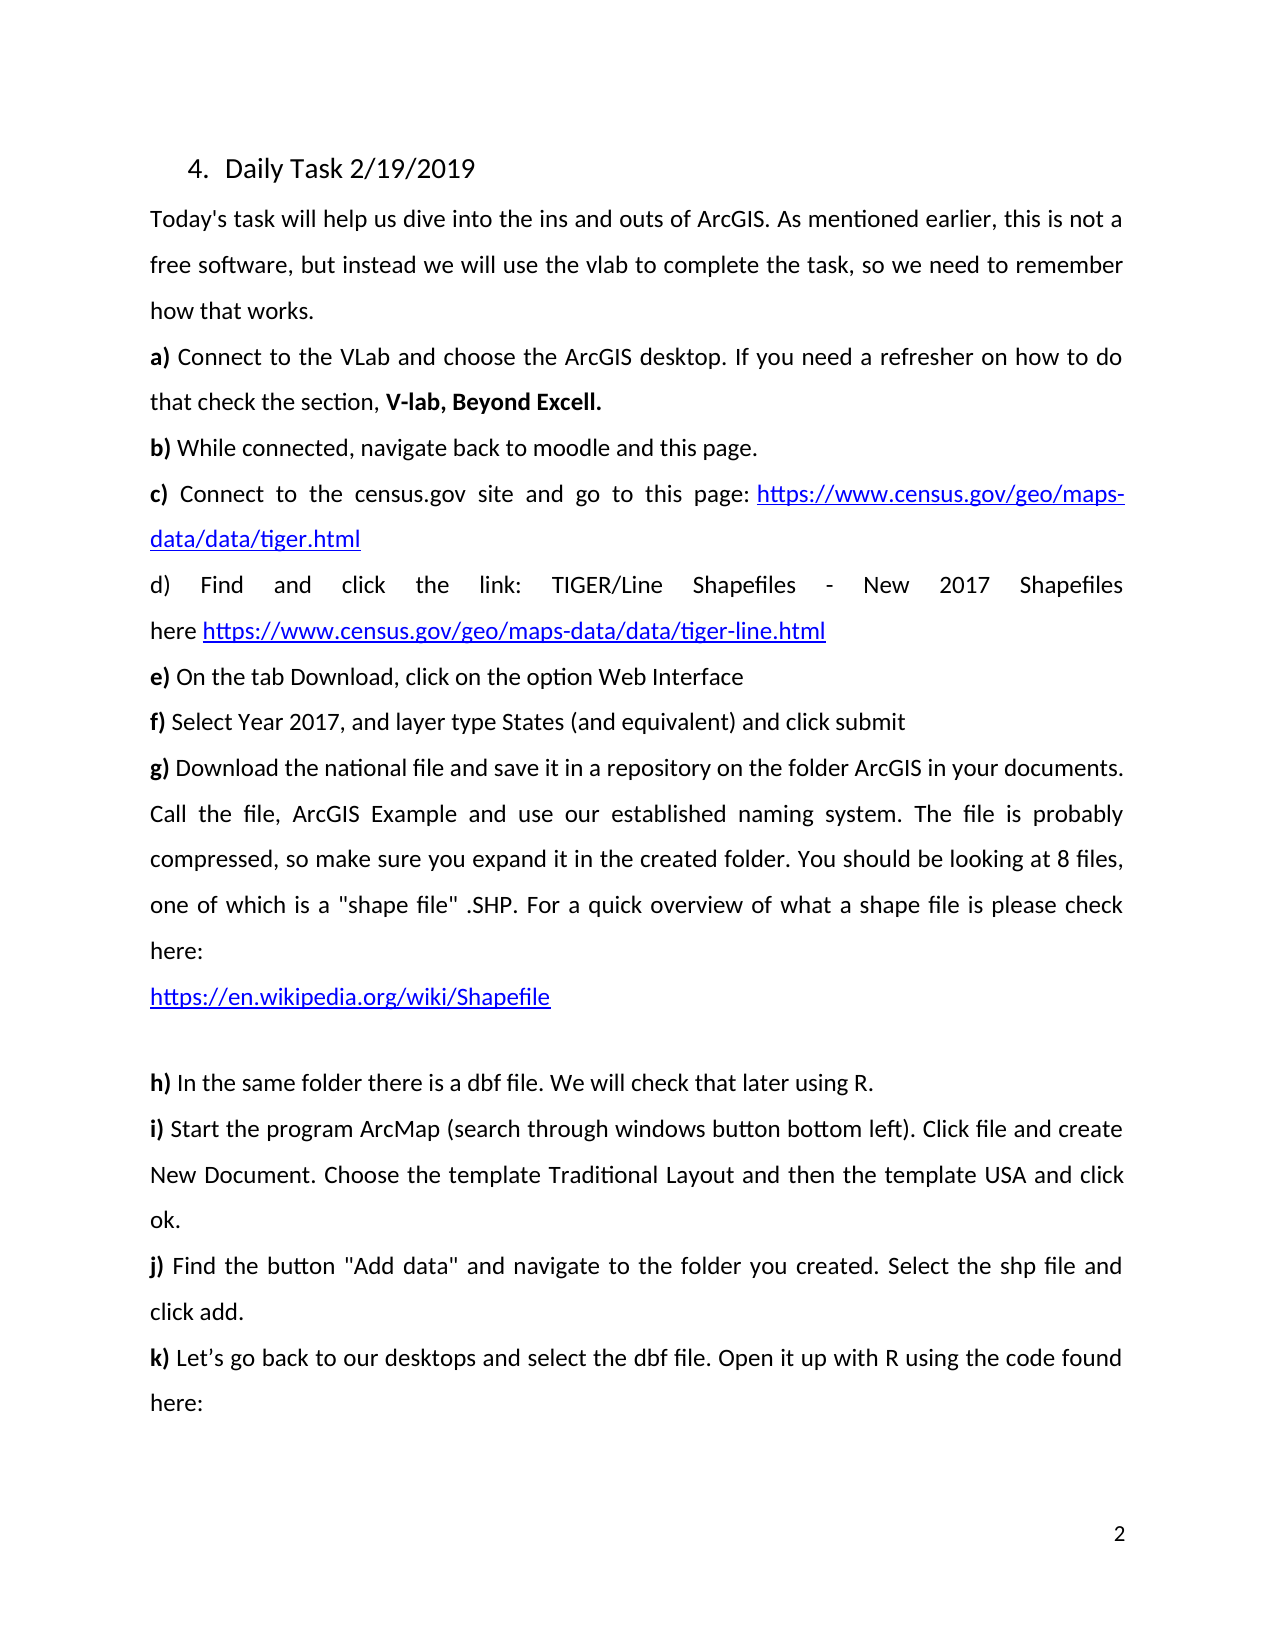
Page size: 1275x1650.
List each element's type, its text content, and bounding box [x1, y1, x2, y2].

text a) Connect to the VLab and choose the ArcGIS desktop. If you need a refresher on how to do that check the section, V-lab, Beyond Excell. [150, 341, 1125, 417]
subtitle Daily Task 2/19/2019 [187, 150, 1125, 186]
text c) Connect to the census.gov site and go to this page: https://www.census.gov/geo/maps-data/data/tiger.html [150, 478, 1125, 554]
text h) In the same folder there is a dbf file. We will check that later using R. [150, 1067, 1125, 1098]
text e) On the tab Download, click on the option Web Interface [150, 661, 1125, 691]
text d) Find and click the link: TIGER/Line Shapefiles - New 2017 Shapefiles here https://www.census.gov/geo/maps-data/data/tiger-line.html [150, 569, 1125, 646]
text i) Start the program ArcMap (search through windows button bottom left). Click file and create New Document. Choose the template Traditional Layout and then the template USA and click ok. [150, 1113, 1125, 1235]
text g) Download the national file and save it in a repository on the folder ArcGIS in your documents. Call the file, ArcGIS Example and use our established naming system. The file is probably compressed, so make sure you expand it in the created folder. You should be looking at 8 files, one of which is a "shape file" .SHP. For a quick overview of what a shape file is please check here: [150, 752, 1125, 966]
text j) Find the button "Add data" and navigate to the folder you created. Select the shp file and click add. [150, 1250, 1125, 1326]
text Today's task will help us dive into the ins and outs of ArcGIS. As mentioned earlier, this is not a free software, but instead we will use the vlab to complete the task, so we need to remember how that works. [150, 203, 1125, 325]
text k) Let’s go back to our desktops and select the dbf file. Open it up with R using the code found here: [150, 1342, 1125, 1418]
text f) Select Year 2017, and layer type States (and equivalent) and click submit [150, 706, 1125, 737]
text https://en.wikipedia.org/wiki/Shapefile [150, 981, 1125, 1053]
text b) While connected, navigate back to moodle and this page. [150, 432, 1125, 463]
